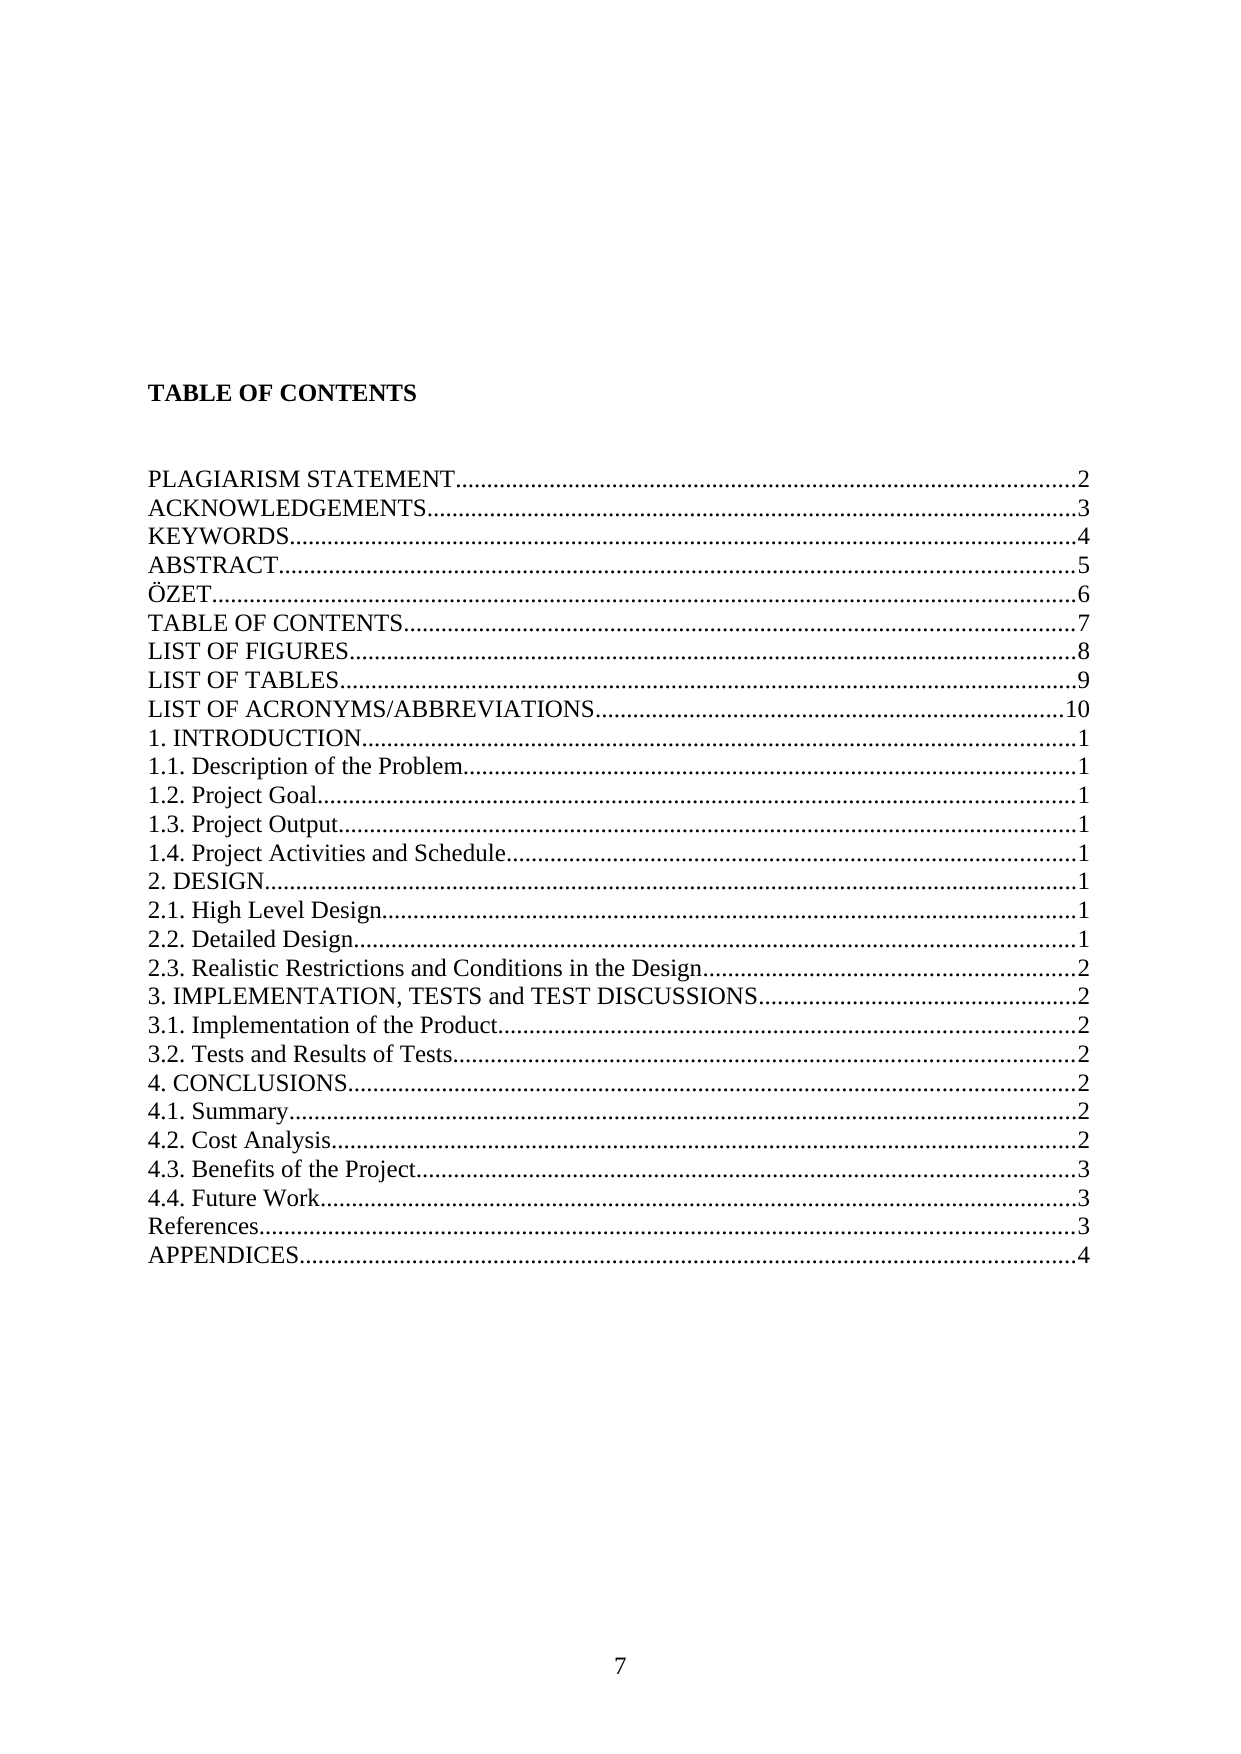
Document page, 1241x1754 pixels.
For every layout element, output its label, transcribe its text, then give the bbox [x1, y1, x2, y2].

text 1. INTRODUCTION 1 [148, 723, 1092, 751]
text ABSTRACT 5 [148, 550, 1092, 579]
text ÖZET 6 [148, 579, 1092, 608]
text 2. DESIGN 1 [148, 866, 1092, 895]
text TABLE OF CONTENTS 7 [148, 608, 1092, 636]
text 2.2. Detailed Design 1 [148, 924, 1092, 953]
text LIST OF ACRONYMS/ABBREVIATIONS 10 [148, 694, 1092, 723]
text 2.3. Realistic Restrictions and Conditions in the Design 2 [148, 953, 1092, 981]
text LIST OF TABLES 9 [148, 665, 1092, 694]
text PLAGIARISM STATEMENT 2 [148, 464, 1092, 493]
text 4.1. Summary 2 [148, 1096, 1092, 1125]
text 4. CONCLUSIONS 2 [148, 1068, 1092, 1096]
text LIST OF FIGURES 8 [148, 636, 1092, 665]
text References 3 [148, 1211, 1092, 1240]
text 1.3. Project Output 1 [148, 809, 1092, 838]
text 2.1. High Level Design 1 [148, 895, 1092, 924]
text KEYWORDS 4 [148, 521, 1092, 550]
text 1.2. Project Goal 1 [148, 780, 1092, 809]
text 1.4. Project Activities and Schedule 1 [148, 838, 1092, 866]
subtitle TABLE OF CONTENTS [148, 378, 1092, 406]
text 4.2. Cost Analysis 2 [148, 1125, 1092, 1154]
text 4.3. Benefits of the Project 3 [148, 1154, 1092, 1183]
text ACKNOWLEDGEMENTS 3 [148, 493, 1092, 521]
text 3. IMPLEMENTATION, TESTS and TEST DISCUSSIONS 2 [148, 981, 1092, 1010]
text 1.1. Description of the Problem 1 [148, 751, 1092, 780]
text APPENDICES 4 [148, 1240, 1092, 1269]
text 3.1. Implementation of the Product 2 [148, 1010, 1092, 1039]
text 3.2. Tests and Results of Tests 2 [148, 1039, 1092, 1068]
text 4.4. Future Work 3 [148, 1183, 1092, 1211]
